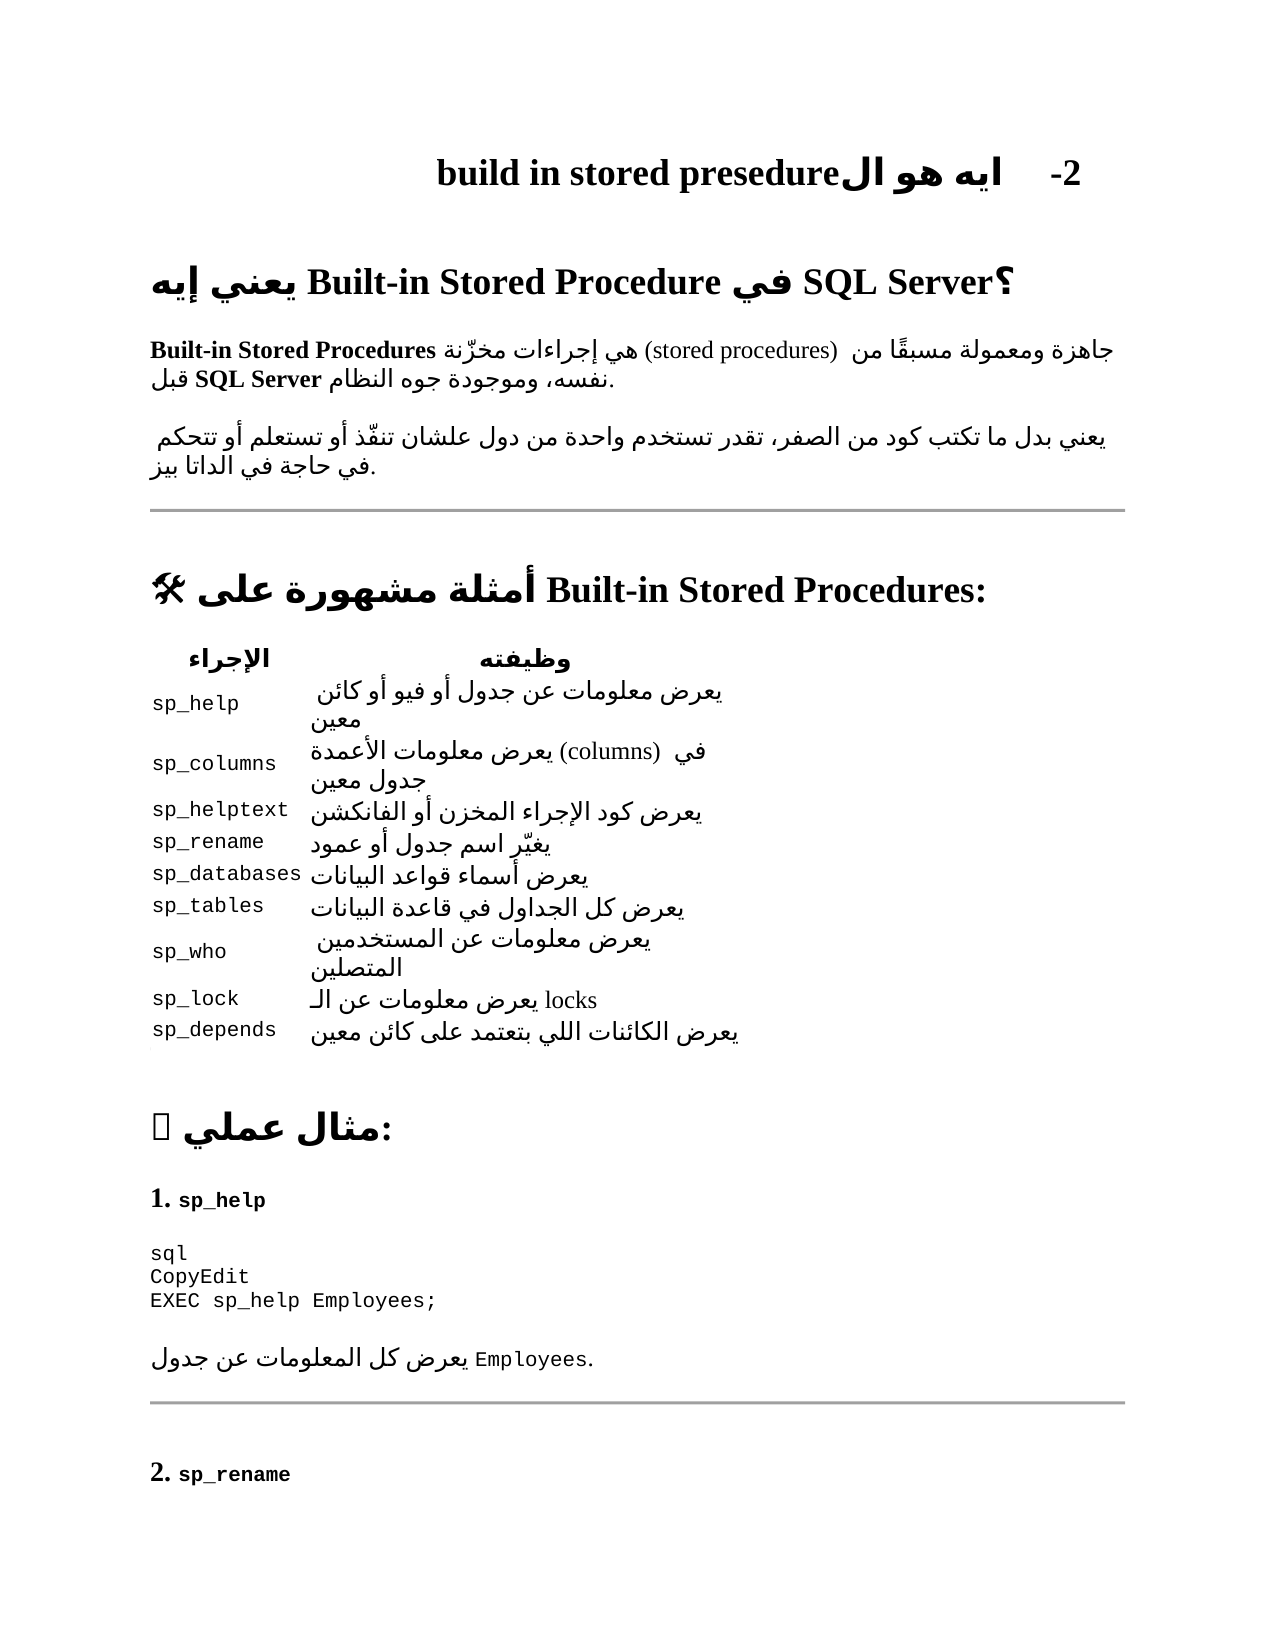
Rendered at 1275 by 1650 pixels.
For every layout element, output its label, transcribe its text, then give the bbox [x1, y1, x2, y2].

table_cell sp_lock [150, 984, 308, 1015]
table_header وظيفته [308, 642, 742, 674]
table_cell sp_rename [150, 827, 308, 859]
table_cell sp_databases [150, 859, 308, 891]
table_cell يعرض الكائنات اللي بتعتمد على كائن معين [308, 1015, 742, 1047]
table_cell sp_depends [150, 1015, 308, 1047]
table_header الإجراء [150, 642, 308, 674]
table_cell يعرض معلومات عن جدول أو فيو أو كائن معين [308, 674, 742, 735]
text sql [150, 1242, 1125, 1266]
text 🛠 أمثلة مشهورة على Built-in Stored Procedures: [150, 562, 1125, 613]
text يعرض كل المعلومات عن جدول Employees. [150, 1343, 1125, 1372]
text 2. sp_rename [150, 1454, 1125, 1487]
table_cell sp_tables [150, 891, 308, 923]
list ايه هو الbuild in stored presedure [150, 150, 1050, 193]
table_cell يعرض معلومات عن الـ locks [308, 984, 742, 1015]
text يعني إيه Built-in Stored Procedure في SQL Server؟ [150, 213, 1125, 303]
table_cell يعرض معلومات عن المستخدمين المتصلين [308, 923, 742, 983]
text Built-in Stored Procedures هي إجراءات مخزّنة (stored procedures) جاهزة ومعمولة مسبقًا من قبل SQL Server نفسه، وموجودة جوه النظام. [150, 336, 1125, 393]
text يعني بدل ما تكتب كود من الصفر، تقدر تستخدم واحدة من دول علشان تنفّذ أو تستعلم أو تتحكم في حاجة في الداتا بيز. [150, 422, 1125, 480]
text 1. sp_help [150, 1181, 1125, 1213]
text 📌 مثال عملي: [150, 1101, 1125, 1152]
table_cell يعرض كل الجداول في قاعدة البيانات [308, 891, 742, 923]
text CopyEdit [150, 1266, 1125, 1290]
table_cell sp_helptext [150, 795, 308, 827]
table_cell يغيّر اسم جدول أو عمود [308, 827, 742, 859]
table_cell sp_help [150, 674, 308, 735]
table_cell يعرض معلومات الأعمدة (columns) في جدول معين [308, 735, 742, 795]
text EXEC sp_help Employees; [150, 1290, 1125, 1313]
table_cell sp_who [150, 923, 308, 983]
table_cell sp_columns [150, 735, 308, 795]
table_cell يعرض أسماء قواعد البيانات [308, 859, 742, 891]
table_cell يعرض كود الإجراء المخزن أو الفانكشن [308, 795, 742, 827]
